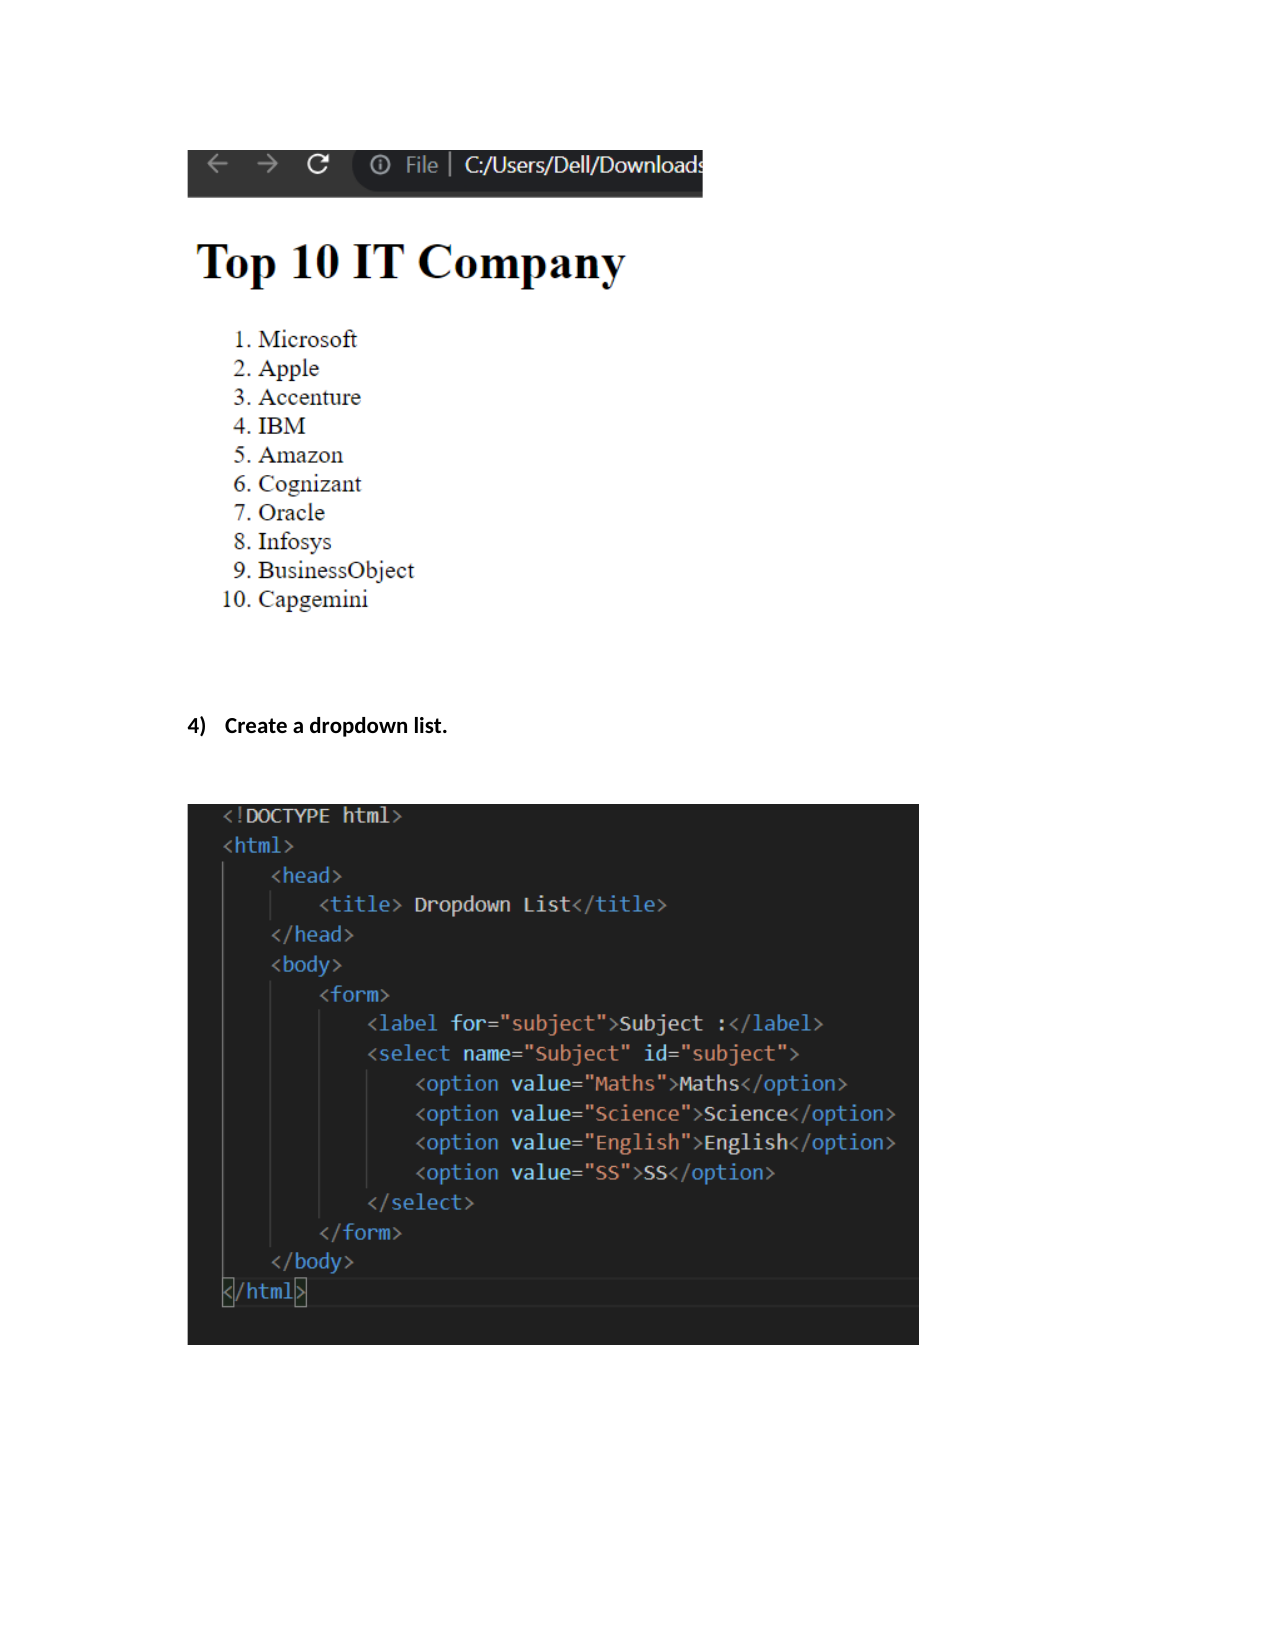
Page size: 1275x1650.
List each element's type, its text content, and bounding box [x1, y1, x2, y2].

list Create a dropdown list. [187, 711, 1125, 739]
picture [187, 804, 919, 1345]
picture [187, 150, 703, 646]
